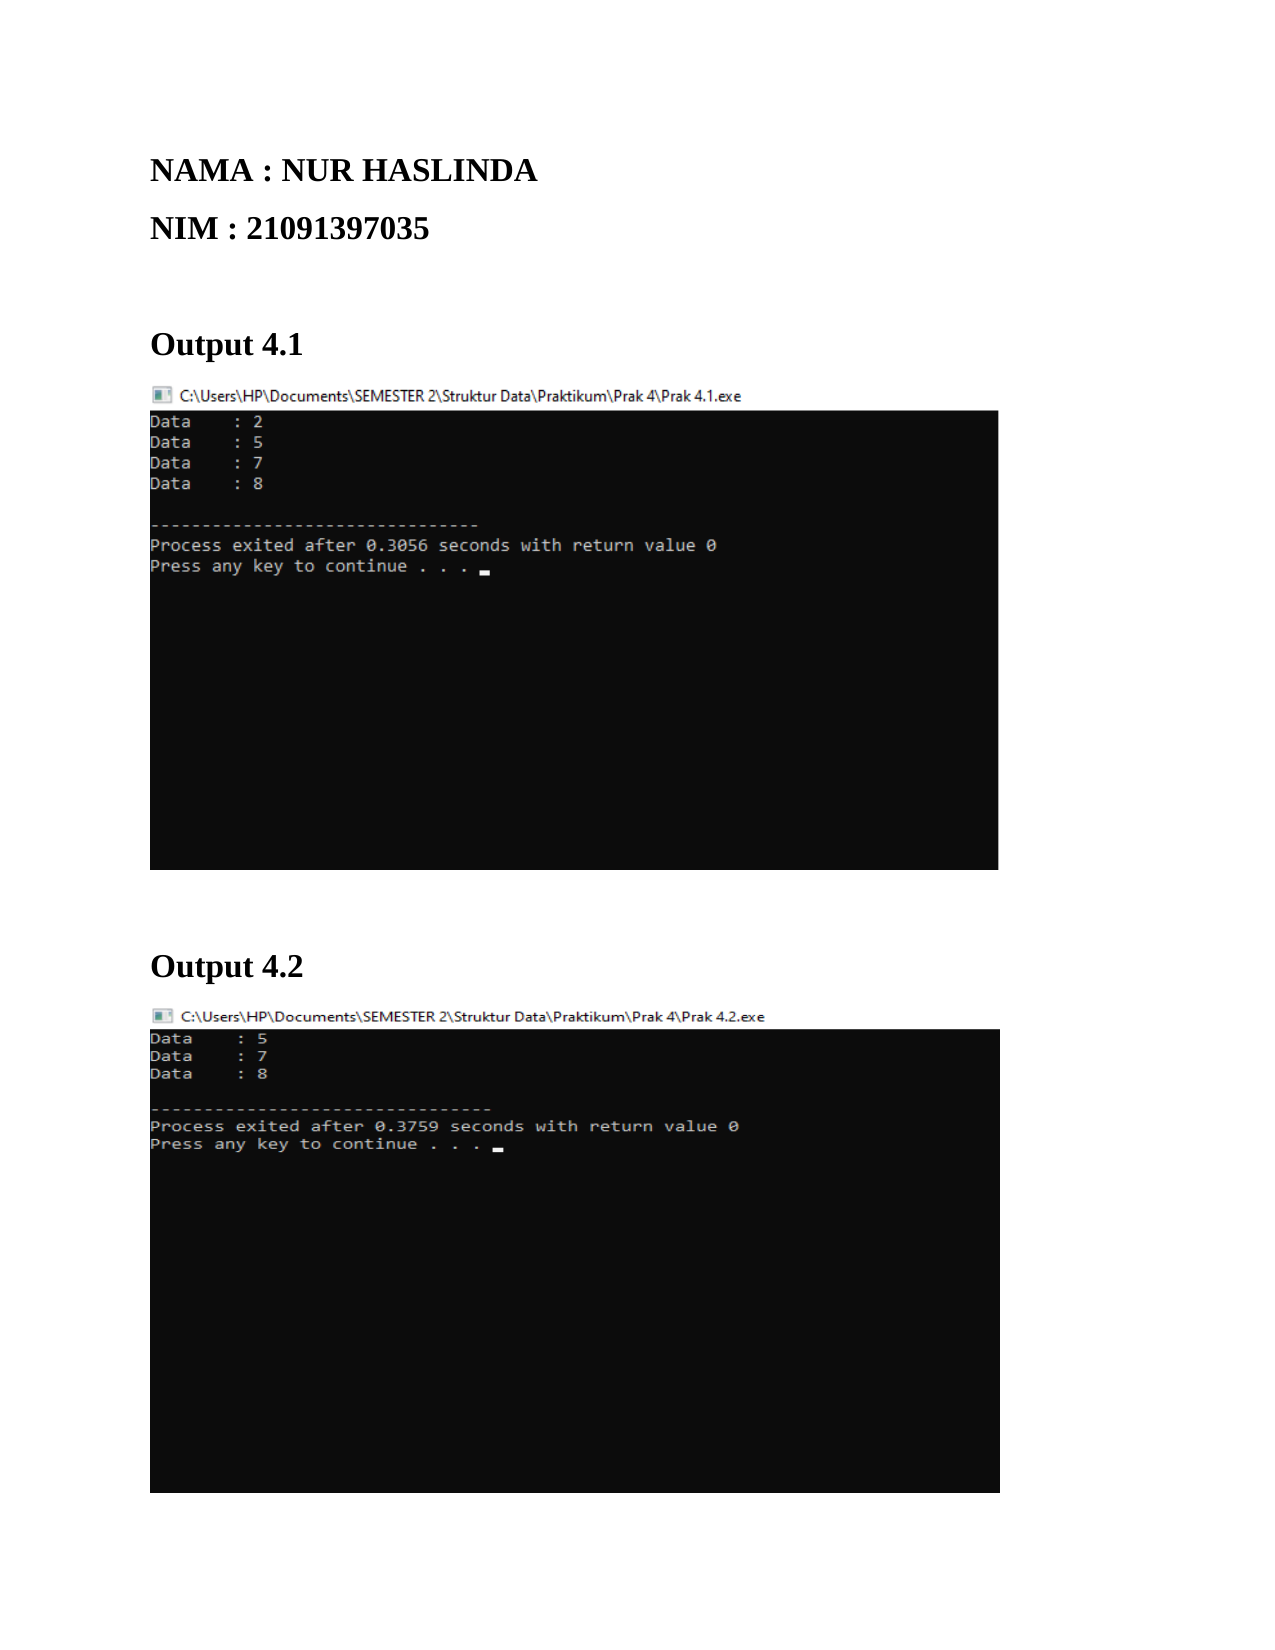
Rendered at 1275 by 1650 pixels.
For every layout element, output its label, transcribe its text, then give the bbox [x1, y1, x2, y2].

picture [150, 382, 999, 870]
text Output 4.2 [150, 947, 1125, 985]
text NIM : 21091397035 [150, 208, 1125, 246]
picture [150, 1004, 1000, 1493]
text Output 4.1 [150, 324, 1125, 362]
text NAMA : NUR HASLINDA [150, 150, 1125, 188]
